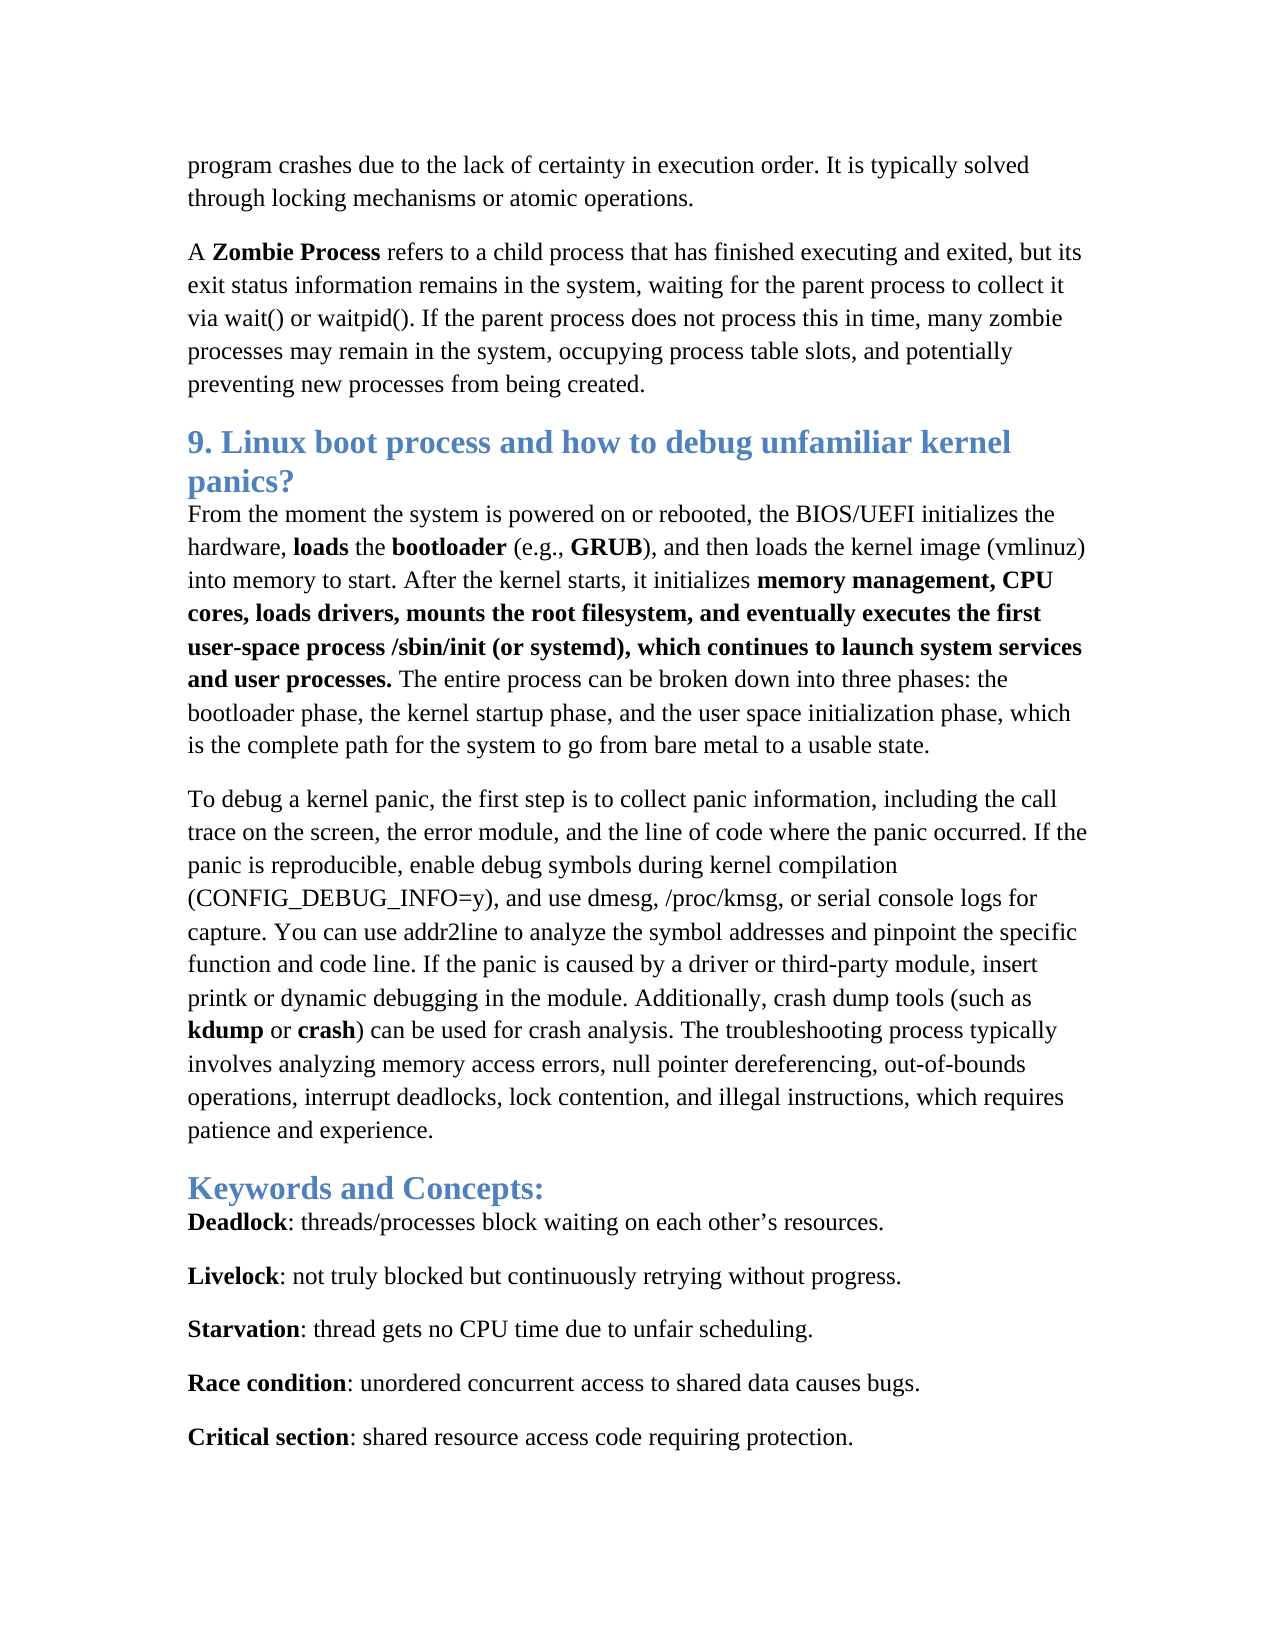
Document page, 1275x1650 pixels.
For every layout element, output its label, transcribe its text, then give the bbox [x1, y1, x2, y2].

text Race condition: unordered concurrent access to shared data causes bugs. [187, 1368, 1087, 1397]
text A Zombie Process refers to a child process that has finished executing and exited, but its exit status information remains in the system, waiting for the parent process to collect it via wait() or waitpid(). If the parent process does not process this in time, many zombie processes may remain in the system, occupying process table slots, and potentially preventing new processes from being created. [187, 237, 1087, 398]
text To debug a kernel panic, the first step is to collect panic information, including the call trace on the screen, the error module, and the line of code where the panic occurred. If the panic is reproducible, enable debug symbols during kernel compilation (CONFIG_DEBUG_INFO=y), and use dmesg, /proc/kmsg, or serial console logs for capture. You can use addr2line to analyze the symbol addresses and pinpoint the specific function and code line. If the panic is caused by a driver or third-party module, insert printk or dynamic debugging in the module. Additionally, crash dump tools (such as kdump or crash) can be used for crash analysis. The troubleshooting process typically involves analyzing memory access errors, null pointer dereferencing, out-of-bounds operations, interrupt deadlocks, lock contention, and illegal instructions, which requires patience and experience. [187, 784, 1087, 1143]
text Livelock: not truly blocked but continuously retrying without progress. [187, 1261, 1087, 1289]
text From the moment the system is powered on or rebooted, the BIOS/UEFI initializes the hardware, loads the bootloader (e.g., GRUB), and then loads the kernel image (vmlinuz) into memory to start. After the kernel starts, it initializes memory management, CPU cores, loads drivers, mounts the root filesystem, and eventually executes the first user-space process /sbin/init (or systemd), which continues to launch system services and user processes. The entire process can be broken down into three phases: the bootloader phase, the kernel startup phase, and the user space initialization phase, which is the complete path for the system to go from bare metal to a usable state. [187, 499, 1087, 759]
text Starvation: thread gets no CPU time due to unfair scheduling. [187, 1314, 1087, 1343]
subtitle Keywords and Concepts: [187, 1168, 1087, 1207]
text Critical section: shared resource access code requiring protection. [187, 1422, 1087, 1451]
text Deadlock: threads/processes block waiting on each other’s resources. [187, 1207, 1087, 1236]
subtitle 9. Linux boot process and how to debug unfamiliar kernel panics? [187, 423, 1087, 499]
